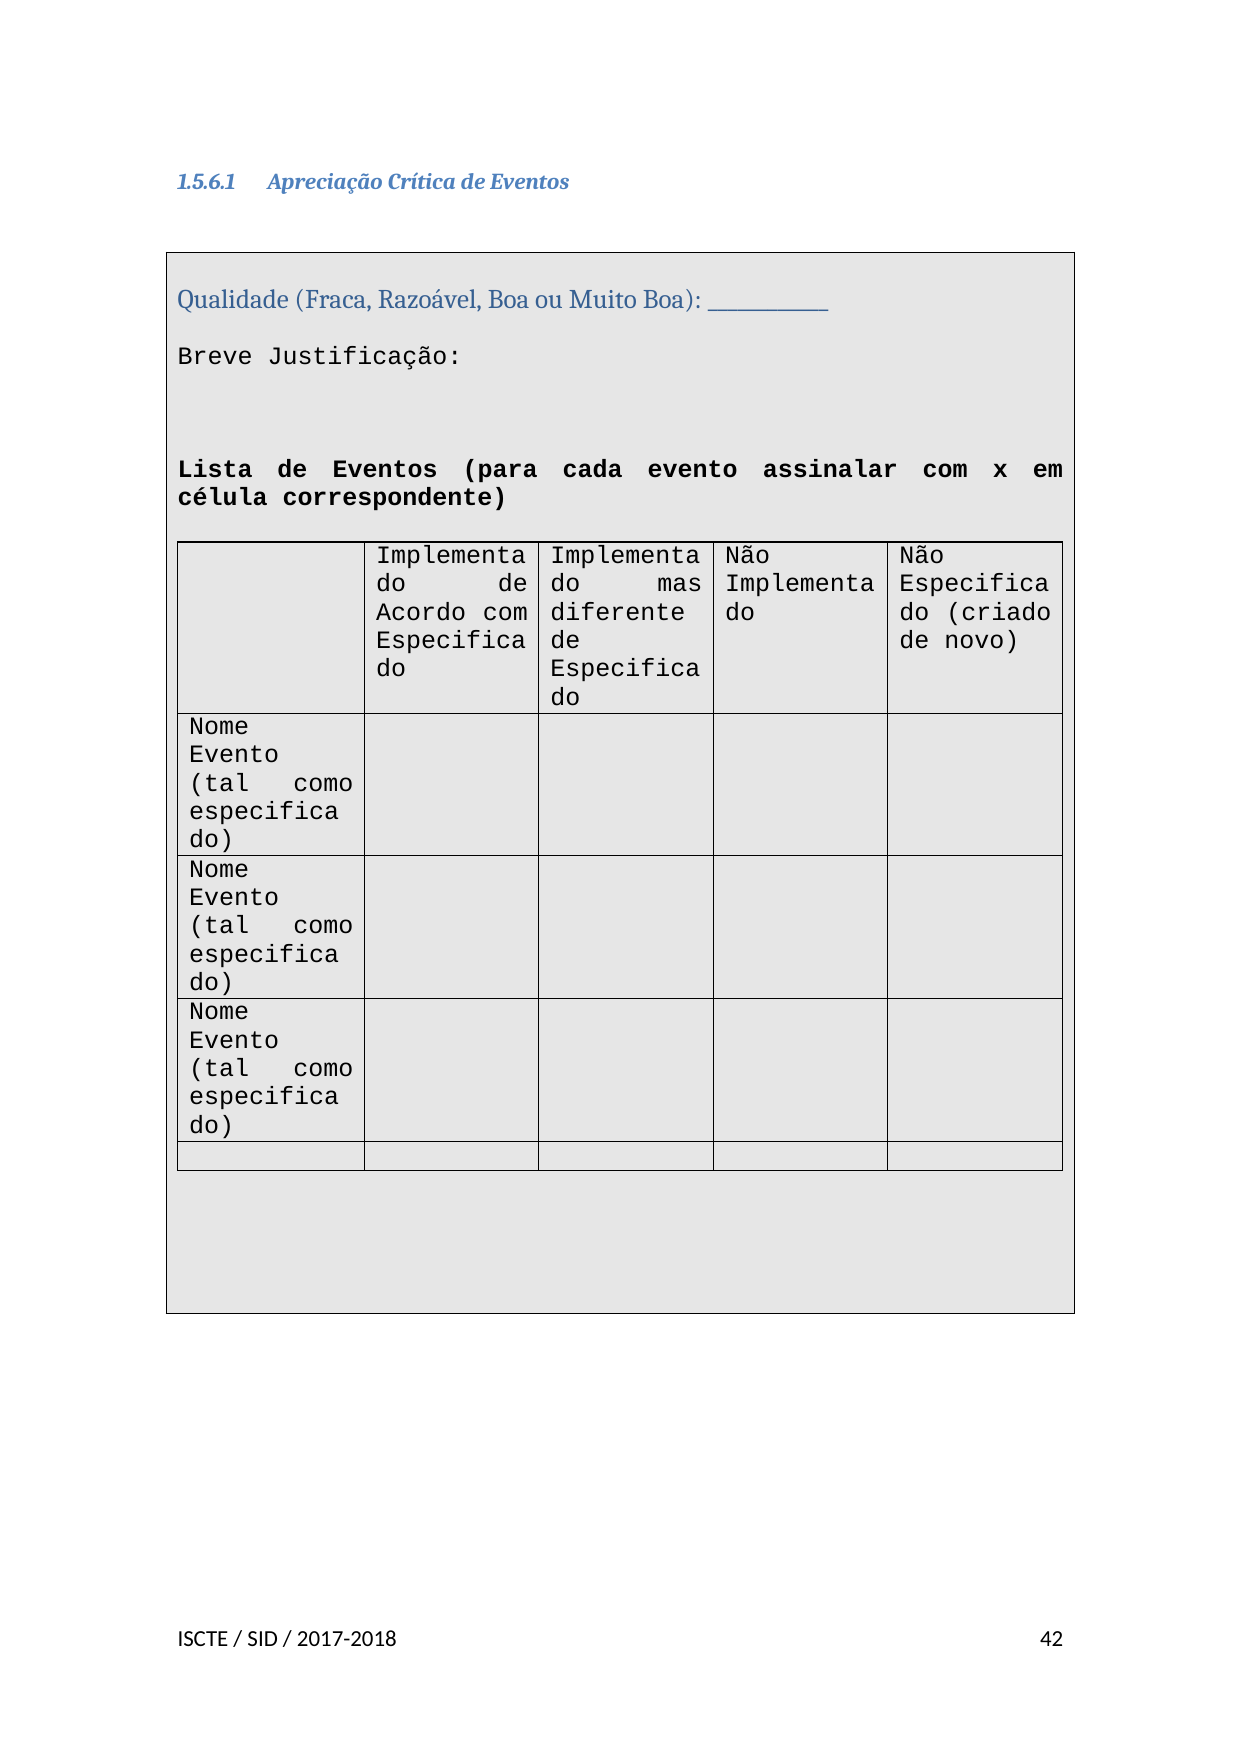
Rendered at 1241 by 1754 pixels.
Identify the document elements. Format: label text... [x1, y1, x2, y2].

subtitle Apreciação Crítica de Eventos [177, 168, 1063, 195]
